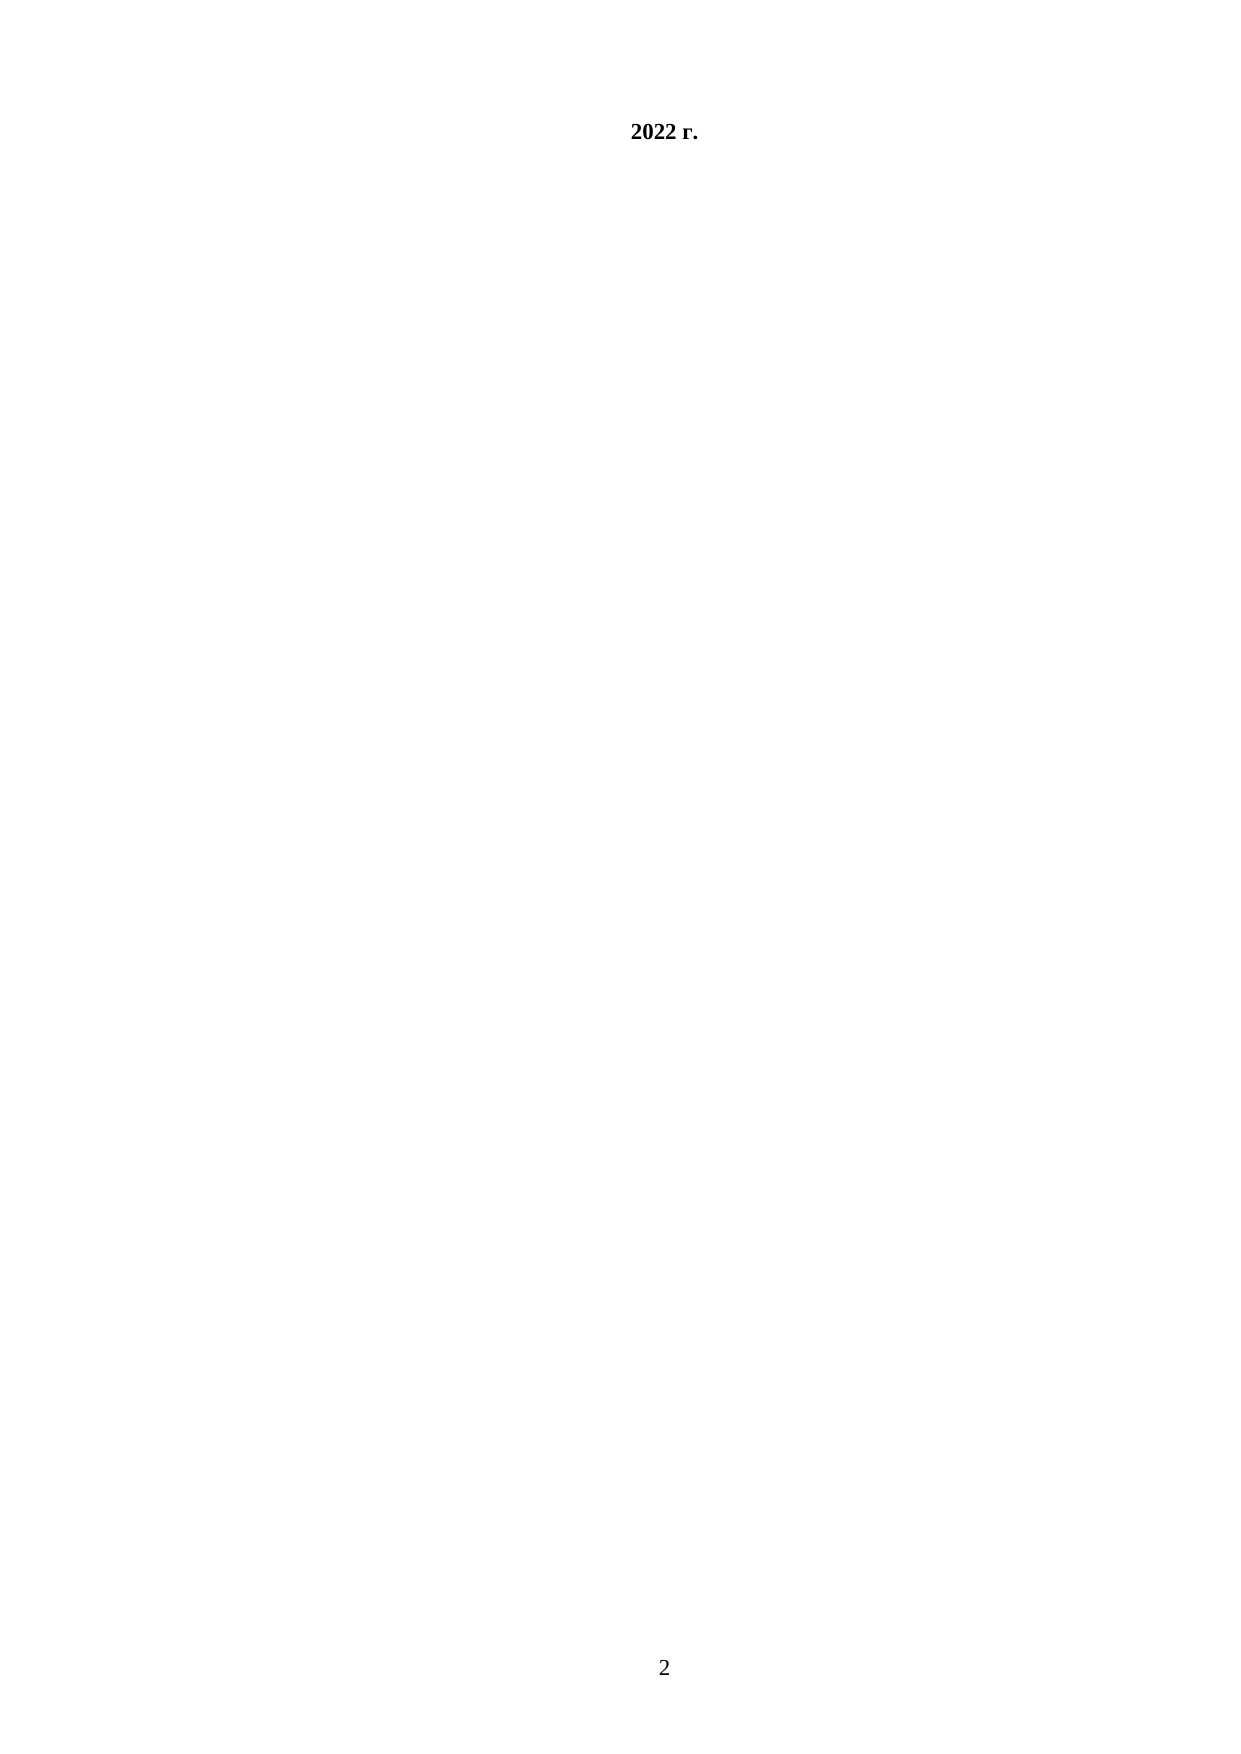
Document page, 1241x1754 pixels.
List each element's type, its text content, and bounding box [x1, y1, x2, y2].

text 2022 г. [177, 118, 1152, 144]
